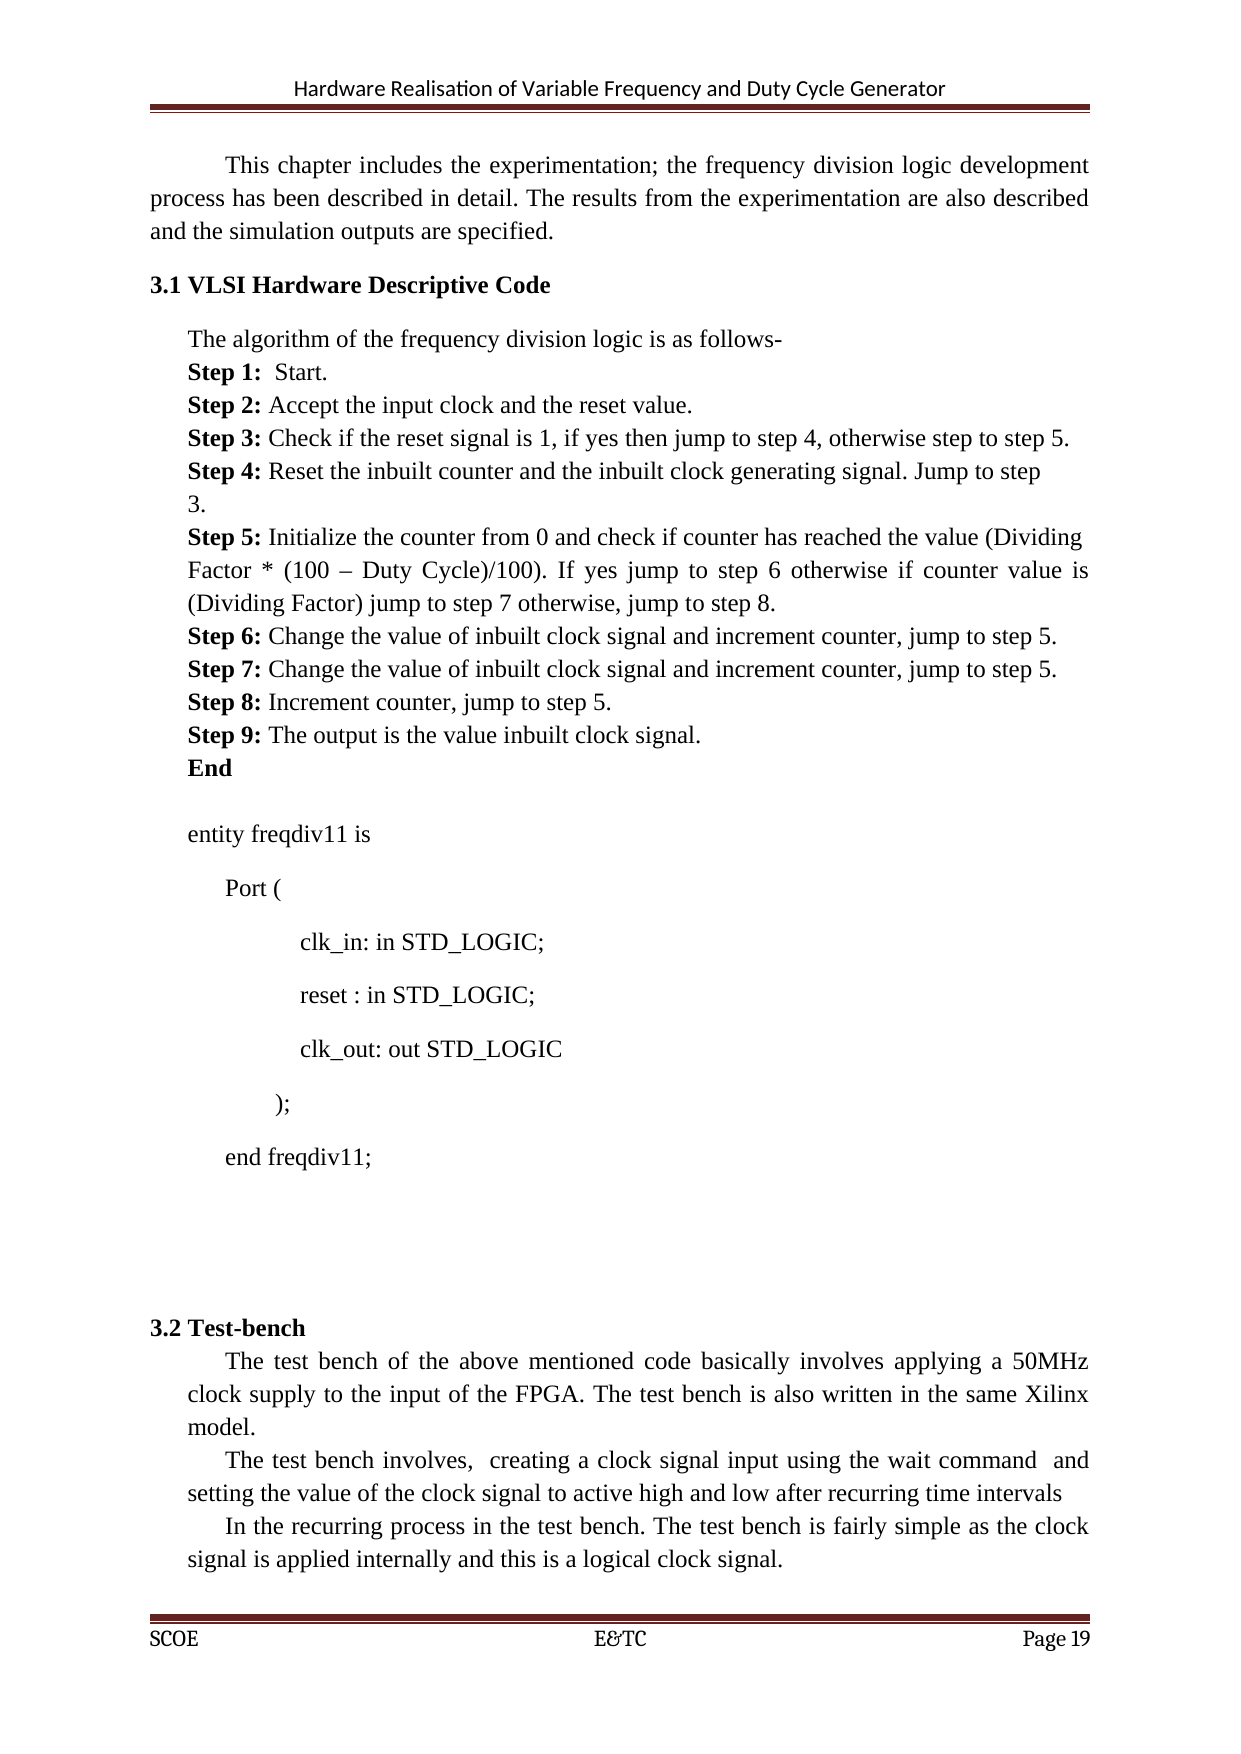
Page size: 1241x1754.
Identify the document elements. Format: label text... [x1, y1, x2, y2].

list End [187, 753, 1090, 782]
list The algorithm of the frequency division logic is as follows- [187, 324, 1090, 352]
list The test bench of the above mentioned code basically involves applying a 50MHz clock supply to the input of the FPGA. The test bench is also written in the same Xilinx model. [187, 1346, 1090, 1441]
text clk_out: out STD_LOGIC [150, 1034, 1090, 1063]
text ); [150, 1088, 1090, 1117]
text This chapter includes the experimentation; the frequency division logic development process has been described in detail. The results from the experimentation are also described and the simulation outputs are specified. [150, 150, 1090, 245]
list Step 3: Check if the reset signal is 1, if yes then jump to step 4, otherwise step to step 5. [187, 423, 1090, 452]
list Step 4: Reset the inbuilt counter and the inbuilt clock generating signal. Jump to step [187, 456, 1090, 484]
list Step 5: Initialize the counter from 0 and check if counter has reached the value (Dividing [187, 522, 1090, 551]
text clk_in: in STD_LOGIC; [150, 927, 1090, 956]
list Step 2: Accept the input clock and the reset value. [187, 390, 1090, 418]
text Port ( [150, 873, 1090, 902]
list Step 7: Change the value of inbuilt clock signal and increment counter, jump to step 5. [187, 654, 1090, 683]
text 3.1 VLSI Hardware Descriptive Code [150, 270, 1090, 299]
text end freqdiv11; [150, 1142, 1090, 1171]
list Step 8: Increment counter, jump to step 5. [187, 687, 1090, 716]
list Step 6: Change the value of inbuilt clock signal and increment counter, jump to step 5. [187, 621, 1090, 650]
list Test-bench [150, 1313, 1090, 1342]
list Step 1: Start. [187, 357, 1090, 386]
text reset : in STD_LOGIC; [150, 981, 1090, 1009]
list In the recurring process in the test bench. The test bench is fairly simple as the clock signal is applied internally and this is a logical clock signal. [187, 1511, 1090, 1573]
list The test bench involves, creating a clock signal input using the wait command and setting the value of the clock signal to active high and low after recurring time intervals [187, 1445, 1090, 1507]
list entity freqdiv11 is [187, 819, 1090, 848]
list 3. [187, 489, 1090, 518]
list Step 9: The output is the value inbuilt clock signal. [187, 720, 1090, 749]
list Factor * (100 – Duty Cycle)/100). If yes jump to step 6 otherwise if counter value is (Dividing Factor) jump to step 7 otherwise, jump to step 8. [187, 555, 1090, 617]
